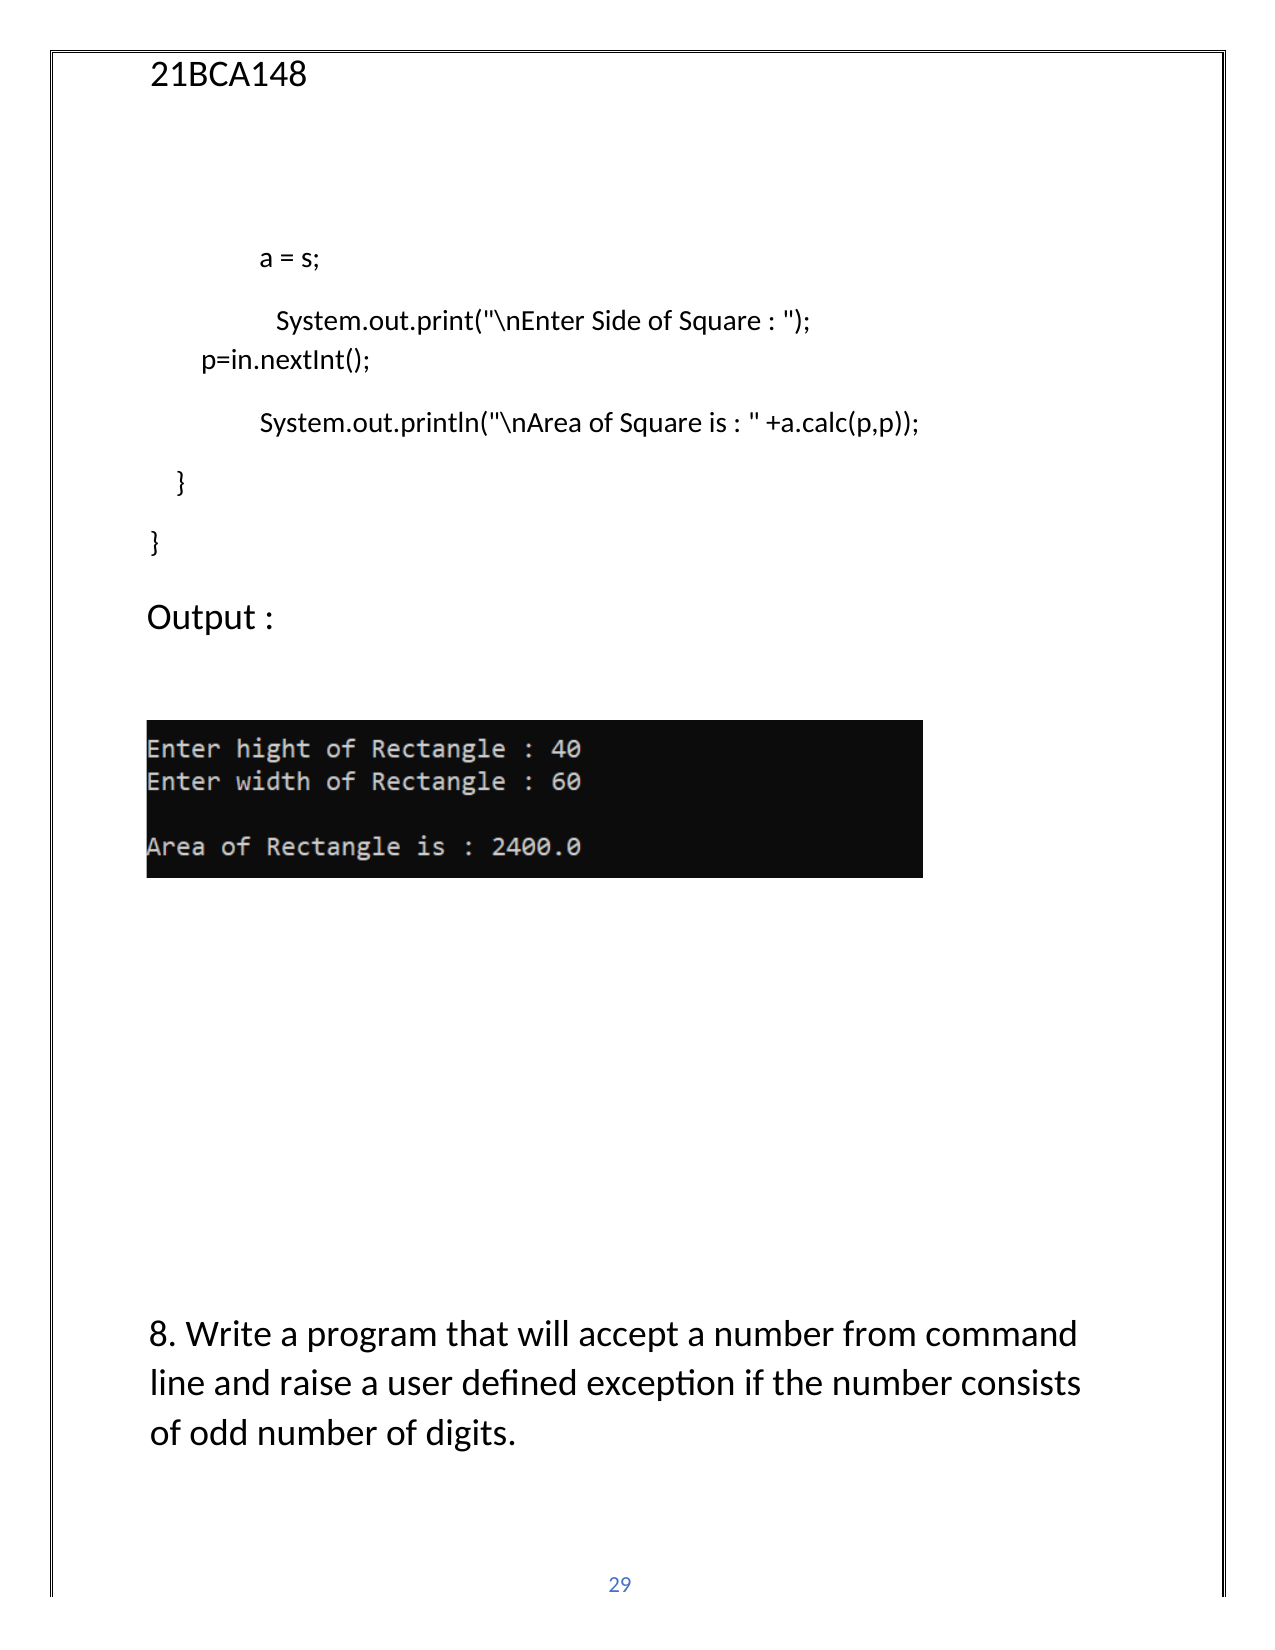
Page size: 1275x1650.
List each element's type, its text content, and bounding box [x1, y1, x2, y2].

text 8. Write a program that will accept a number from command line and raise a user defined exception if the number consists of odd number of digits. [148, 1309, 1113, 1454]
text } [149, 524, 1087, 560]
text System.out.print("\nEnter Side of Square : "); p=in.nextInt(); [149, 302, 1087, 377]
picture [146, 720, 923, 878]
text System.out.println("\nArea of Square is : " +a.calc(p,p)); [126, 404, 1113, 440]
text a = s; [126, 239, 1113, 275]
text } [149, 464, 1087, 500]
text Output : [147, 593, 1113, 639]
